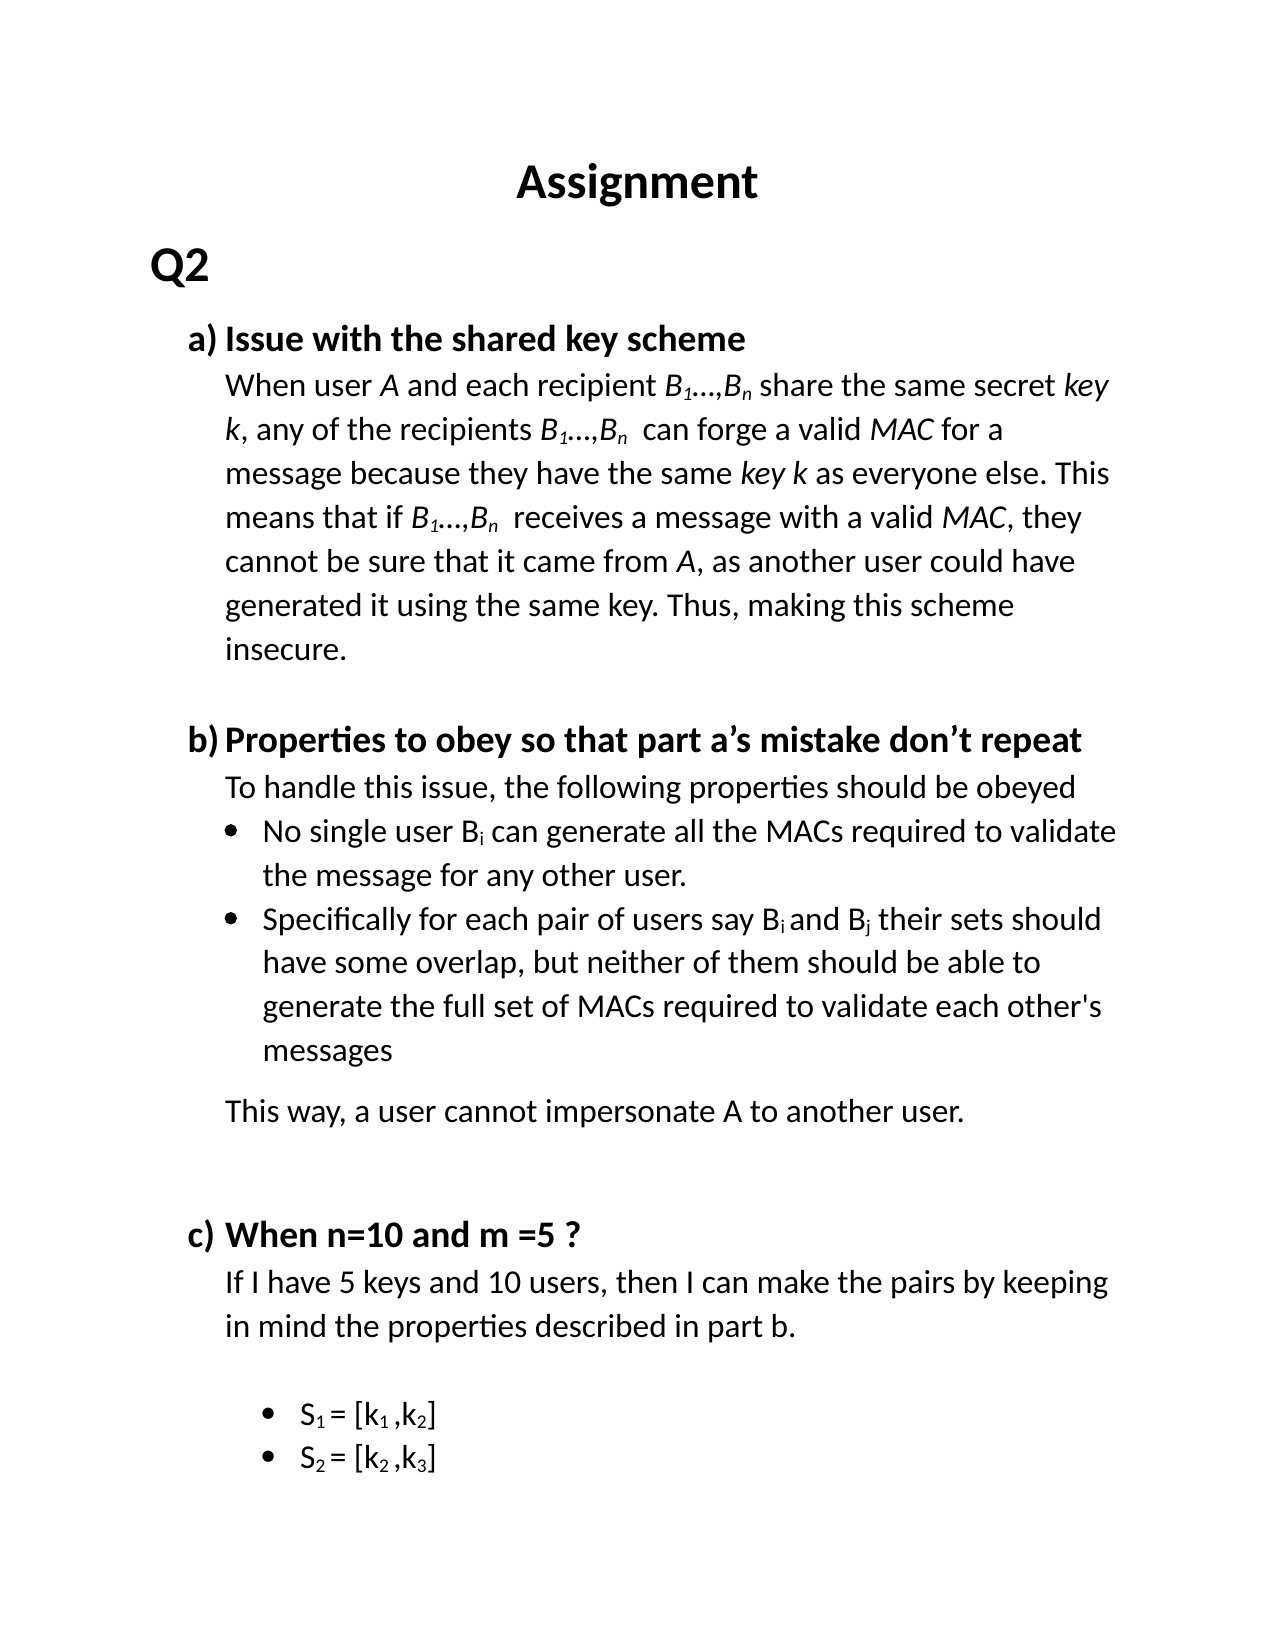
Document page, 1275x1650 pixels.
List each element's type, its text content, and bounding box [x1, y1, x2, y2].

list When n=10 and m =5 ? [187, 1211, 1125, 1257]
text This way, a user cannot impersonate A to another user. [225, 1090, 1125, 1131]
text Q2 [150, 232, 1125, 293]
list When user A and each recipient B1…,Bn​ share the same secret key k, any of the recipients B1…,Bn ​ can forge a valid MAC for a message because they have the same key k as everyone else. This means that if B1…,Bn ​ receives a message with a valid MAC, they cannot be sure that it came from A, as another user could have generated it using the same key. Thus, making this scheme insecure. [225, 364, 1125, 669]
text Assignment [150, 150, 1125, 211]
list If I have 5 keys and 10 users, then I can make the pairs by keeping in mind the properties described in part b. [225, 1261, 1125, 1345]
list To handle this issue, the following properties should be obeyed [225, 766, 1125, 806]
list No single user Bi can generate all the MACs required to validate the message for any other user. [225, 809, 1125, 894]
list Issue with the shared key scheme [187, 315, 1125, 361]
list Properties to obey so that part a’s mistake don’t repeat [187, 716, 1125, 762]
list S2 = [k2 ,k3] [262, 1437, 1125, 1477]
list S1 = [k1 ,k2] [262, 1393, 1125, 1433]
list Specifically for each pair of users say Bi and Bj their sets should have some overlap, but neither of them should be able to generate the full set of MACs required to validate each other's messages [225, 897, 1125, 1070]
